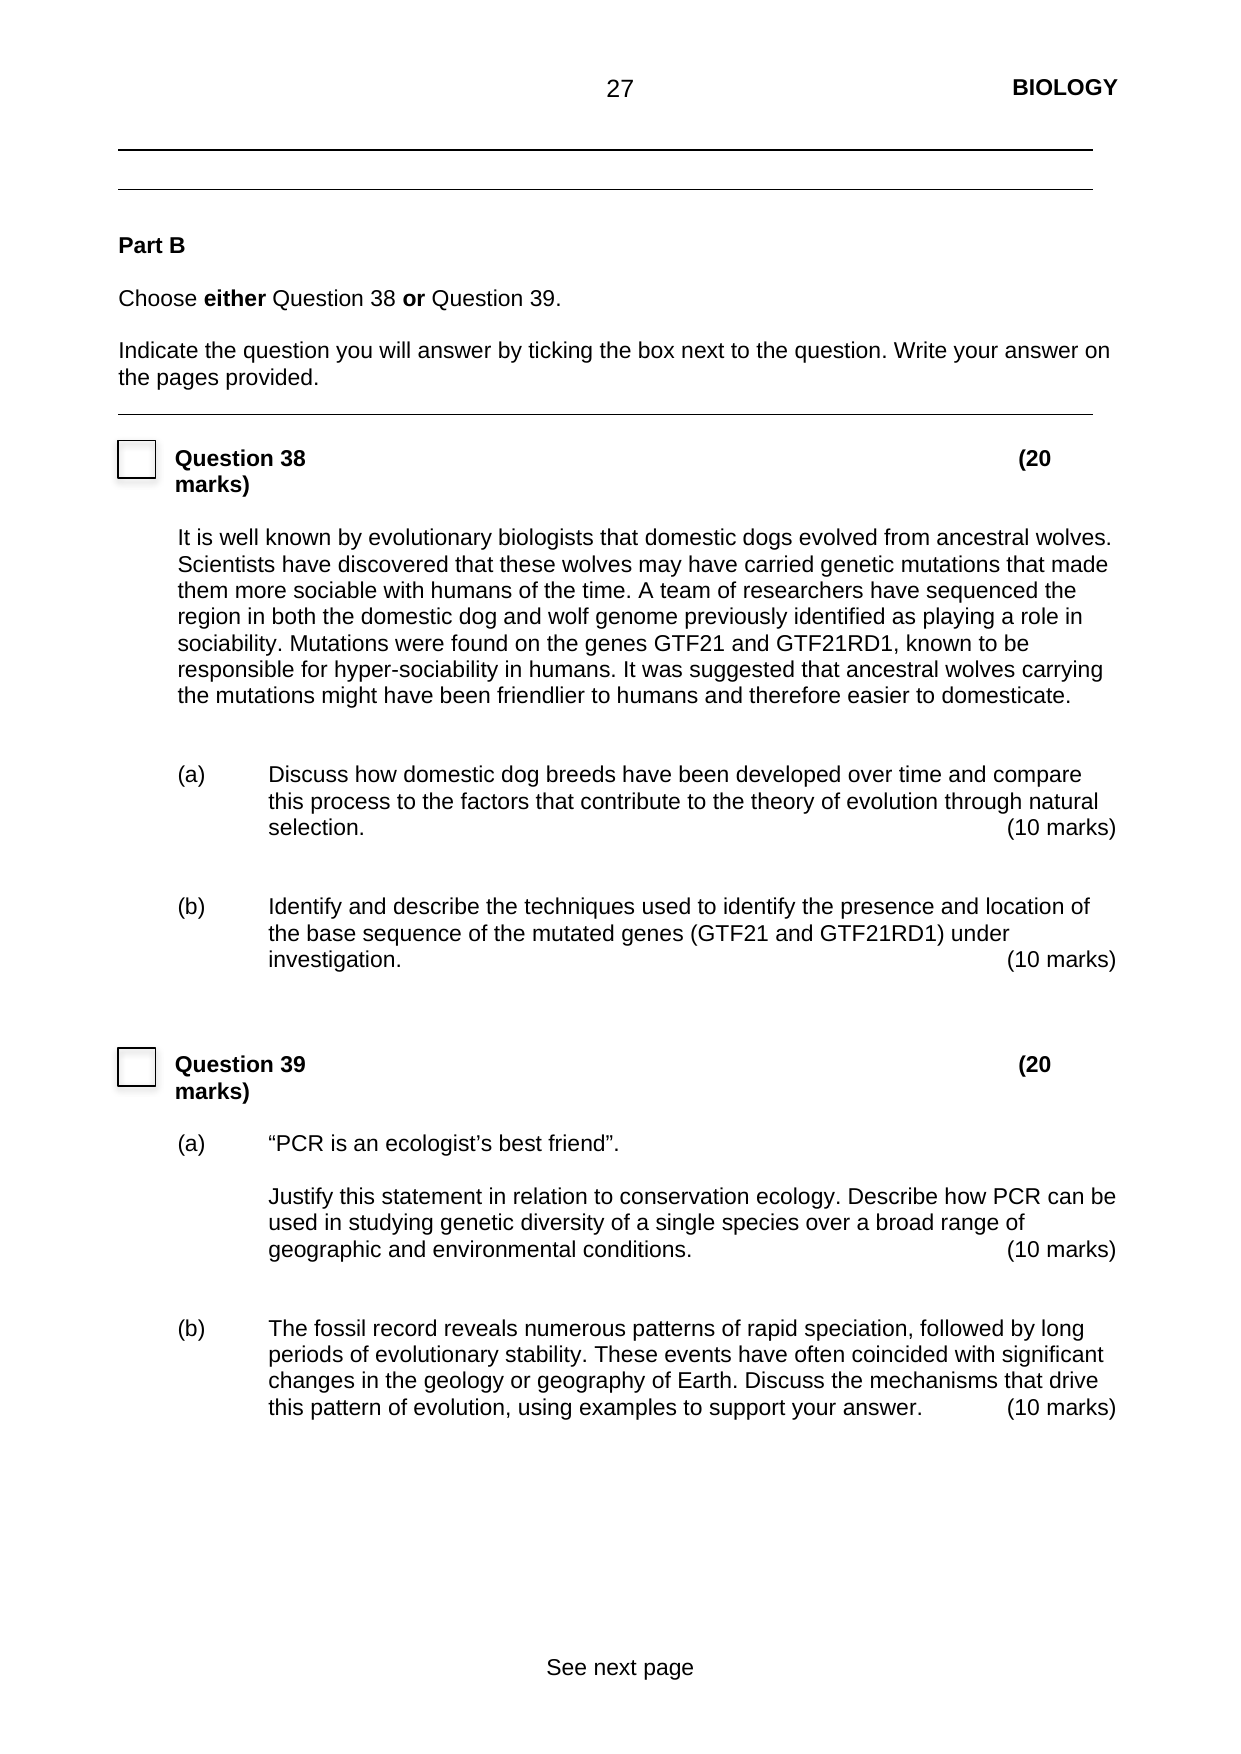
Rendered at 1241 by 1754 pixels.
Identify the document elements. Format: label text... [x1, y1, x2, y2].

text Question 38 (20 marks) [118, 445, 1123, 498]
text Choose either Question 38 or Question 39. [118, 284, 1123, 311]
text (b) Identify and describe the techniques used to identify the presence and location of the base sequence of the mutated genes (GTF21 and GTF21RD1) under investigation. (10 marks) [118, 893, 1123, 972]
text Justify this statement in relation to conservation ecology. Describe how PCR can be used in studying genetic diversity of a single species over a broad range of geographic and environmental conditions. (10 marks) [118, 1183, 1123, 1262]
text Part B [118, 232, 1123, 258]
text Question 39 (20 marks) [118, 1051, 1123, 1104]
text (a) Discuss how domestic dog breeds have been developed over time and compare this process to the factors that contribute to the theory of evolution through natural selection. (10 marks) [118, 761, 1123, 840]
text Indicate the question you will answer by ticking the box next to the question. Write your answer on the pages provided. [118, 337, 1123, 390]
text (a) “PCR is an ecologist’s best friend”. [118, 1130, 1123, 1157]
text It is well known by evolutionary biologists that domestic dogs evolved from ancestral wolves. Scientists have discovered that these wolves may have carried genetic mutations that made them more sociable with humans of the time. A team of researchers have sequenced the region in both the domestic dog and wolf genome previously identified as playing a role in sociability. Mutations were found on the genes GTF21 and GTF21RD1, known to be responsible for hyper-sociability in humans. It was suggested that ancestral wolves carrying the mutations might have been friendlier to humans and therefore easier to domesticate. [118, 524, 1123, 709]
text (b) The fossil record reveals numerous patterns of rapid speciation, followed by long periods of evolutionary stability. These events have often coincided with significant changes in the geology or geography of Earth. Discuss the mechanisms that drive this pattern of evolution, using examples to support your answer. (10 marks) [118, 1315, 1123, 1420]
